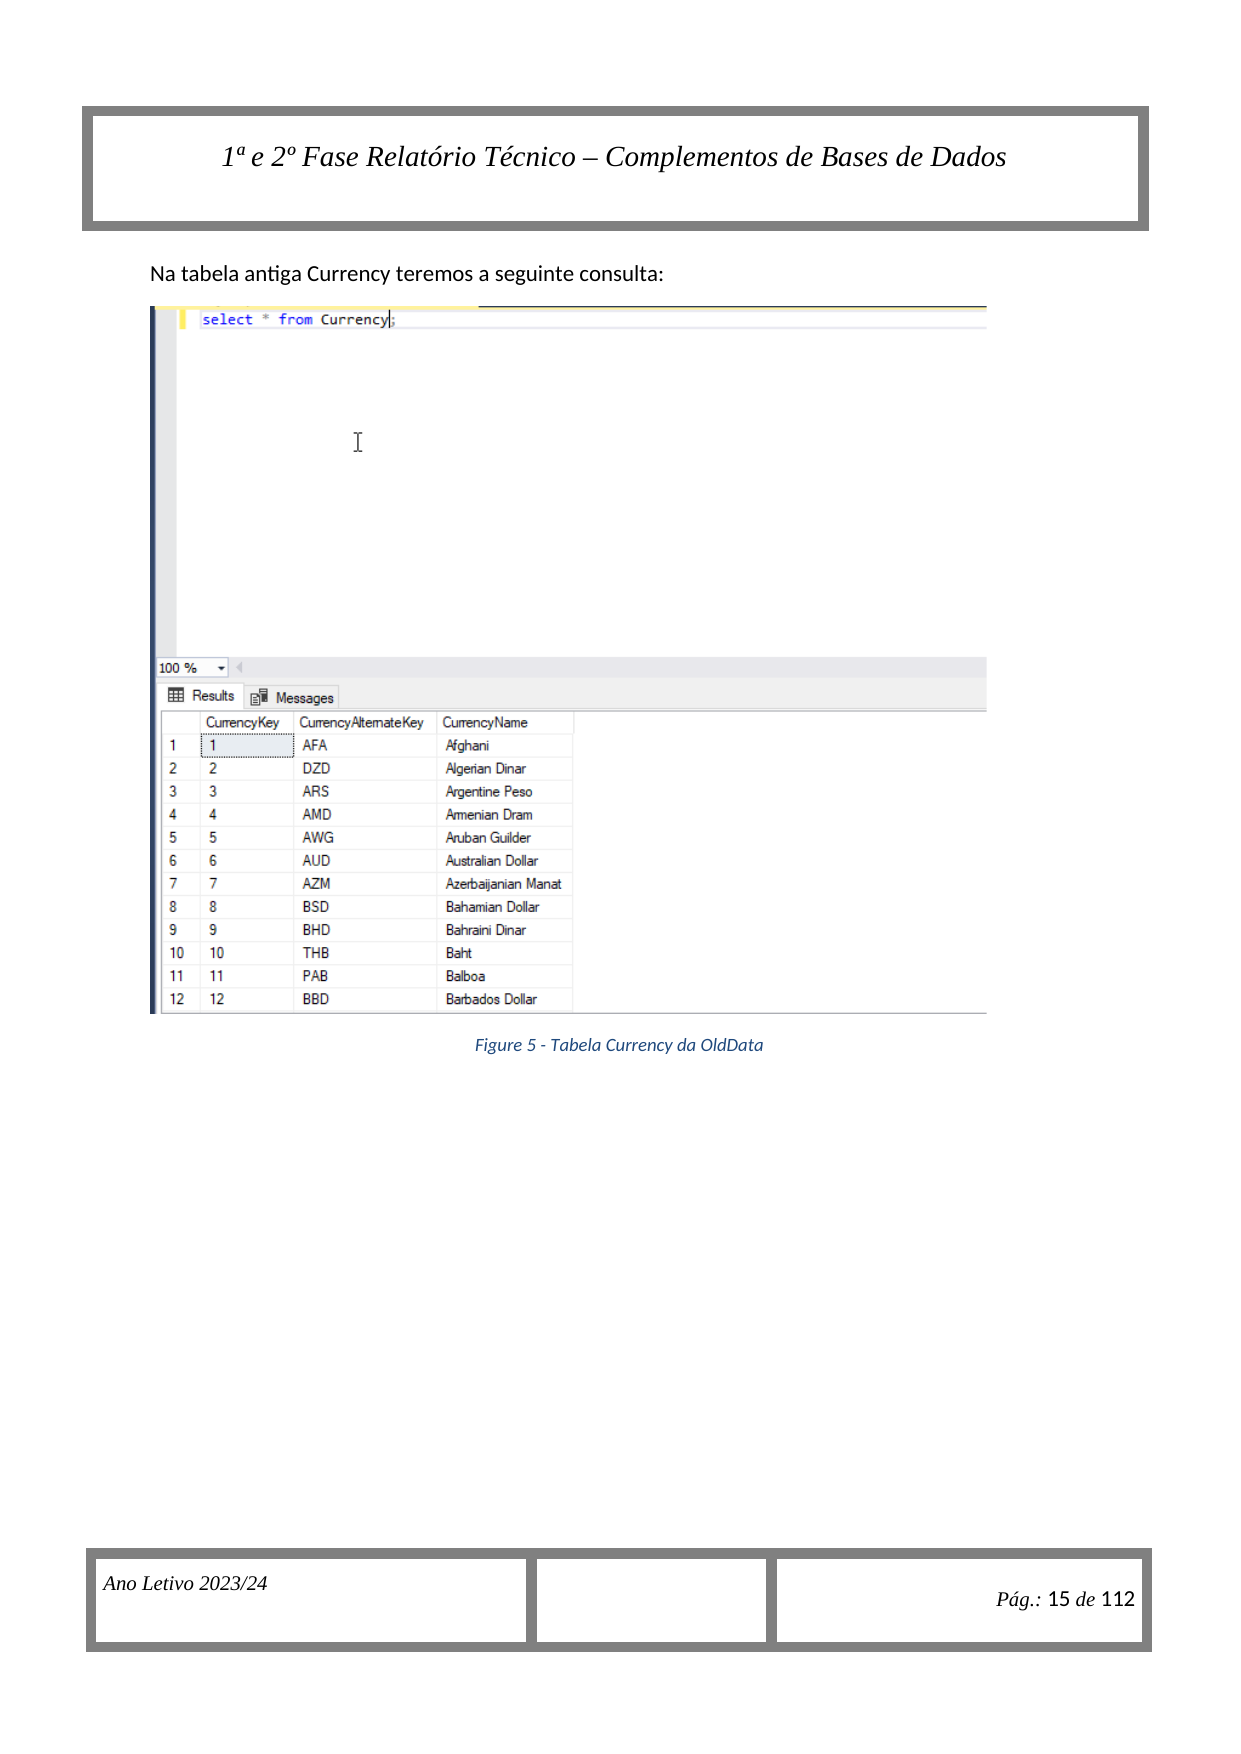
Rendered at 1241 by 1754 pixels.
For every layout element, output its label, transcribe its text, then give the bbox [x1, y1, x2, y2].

picture [150, 306, 987, 1014]
text Na tabela antiga Currency teremos a seguinte consulta: [150, 259, 1165, 287]
text Figure 5 - Tabela Currency da OldData [75, 1033, 1165, 1056]
